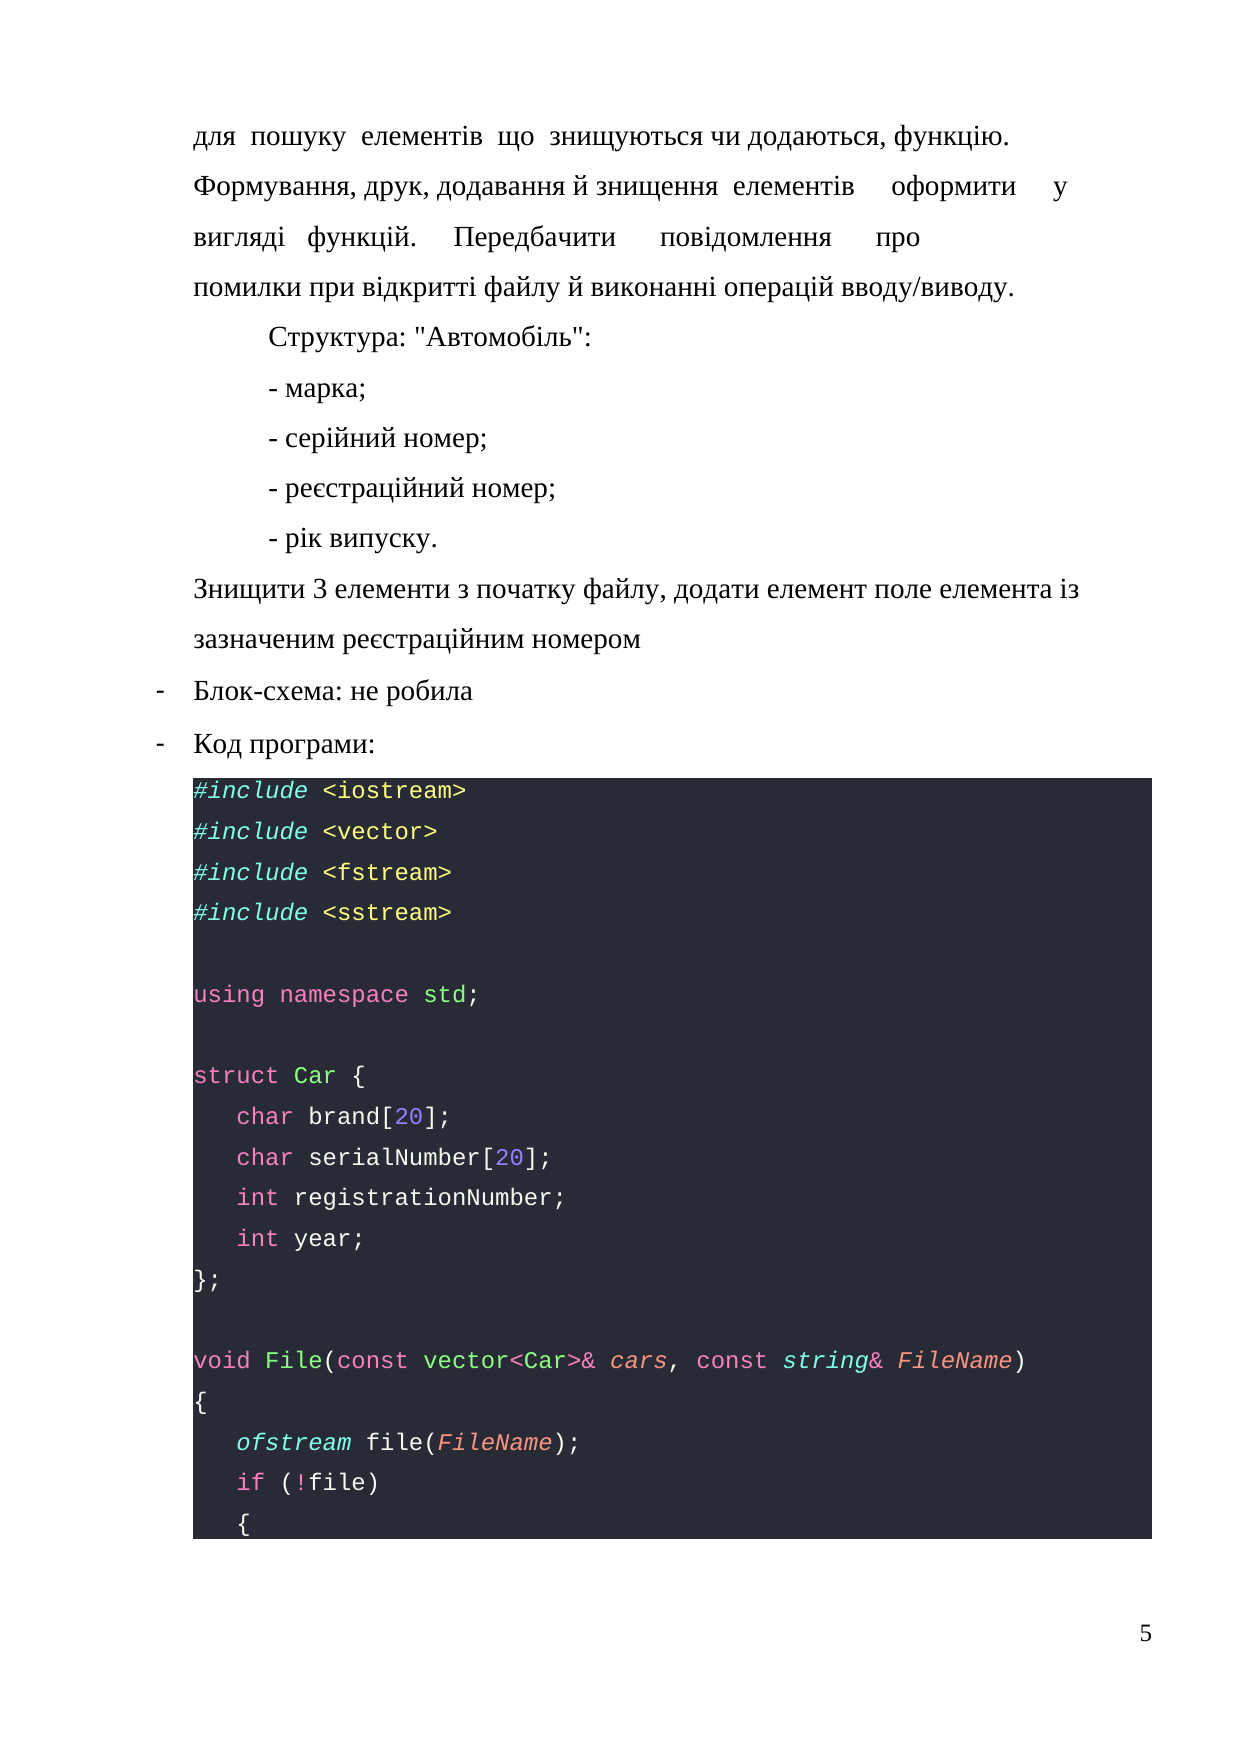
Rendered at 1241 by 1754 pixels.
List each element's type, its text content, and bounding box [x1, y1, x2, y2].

text #include <sstream> [193, 901, 1152, 928]
text void File(const vector<Car>& cars, const string& FileName) [193, 1349, 1152, 1376]
text }; [193, 1267, 1152, 1294]
text ofstream file(FileName); [193, 1430, 1152, 1457]
text #include <iostream> [193, 778, 1152, 806]
text #include <fstream> [193, 860, 1152, 887]
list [156, 118, 1152, 252]
text помилки при відкритті файлу й виконанні операцій вводу/виводу. [193, 269, 1152, 303]
text - реєстраційний номер; [193, 470, 1152, 504]
text { [193, 1389, 1152, 1417]
list Блок-схема: не робила [156, 672, 1152, 707]
text #include <vector> [193, 819, 1152, 846]
text char brand[20]; [193, 1104, 1152, 1131]
text { [193, 1512, 1152, 1539]
text Знищити 3 елементи з початку файлу, додати елемент поле елемента із зазначеним реєстраційним номером [193, 571, 1152, 655]
text int year; [193, 1226, 1152, 1254]
text char serialNumber[20]; [193, 1145, 1152, 1172]
text int registrationNumber; [193, 1186, 1152, 1213]
text - рік випуску. [193, 521, 1152, 554]
text struct Car { [193, 1063, 1152, 1091]
text - серійний номер; [193, 420, 1152, 453]
list Код програми: [156, 725, 1152, 761]
text Структура: "Автомобіль": [193, 319, 1152, 353]
text - марка; [193, 370, 1152, 403]
text if (!file) [193, 1471, 1152, 1498]
text using namespace std; [193, 982, 1152, 1009]
